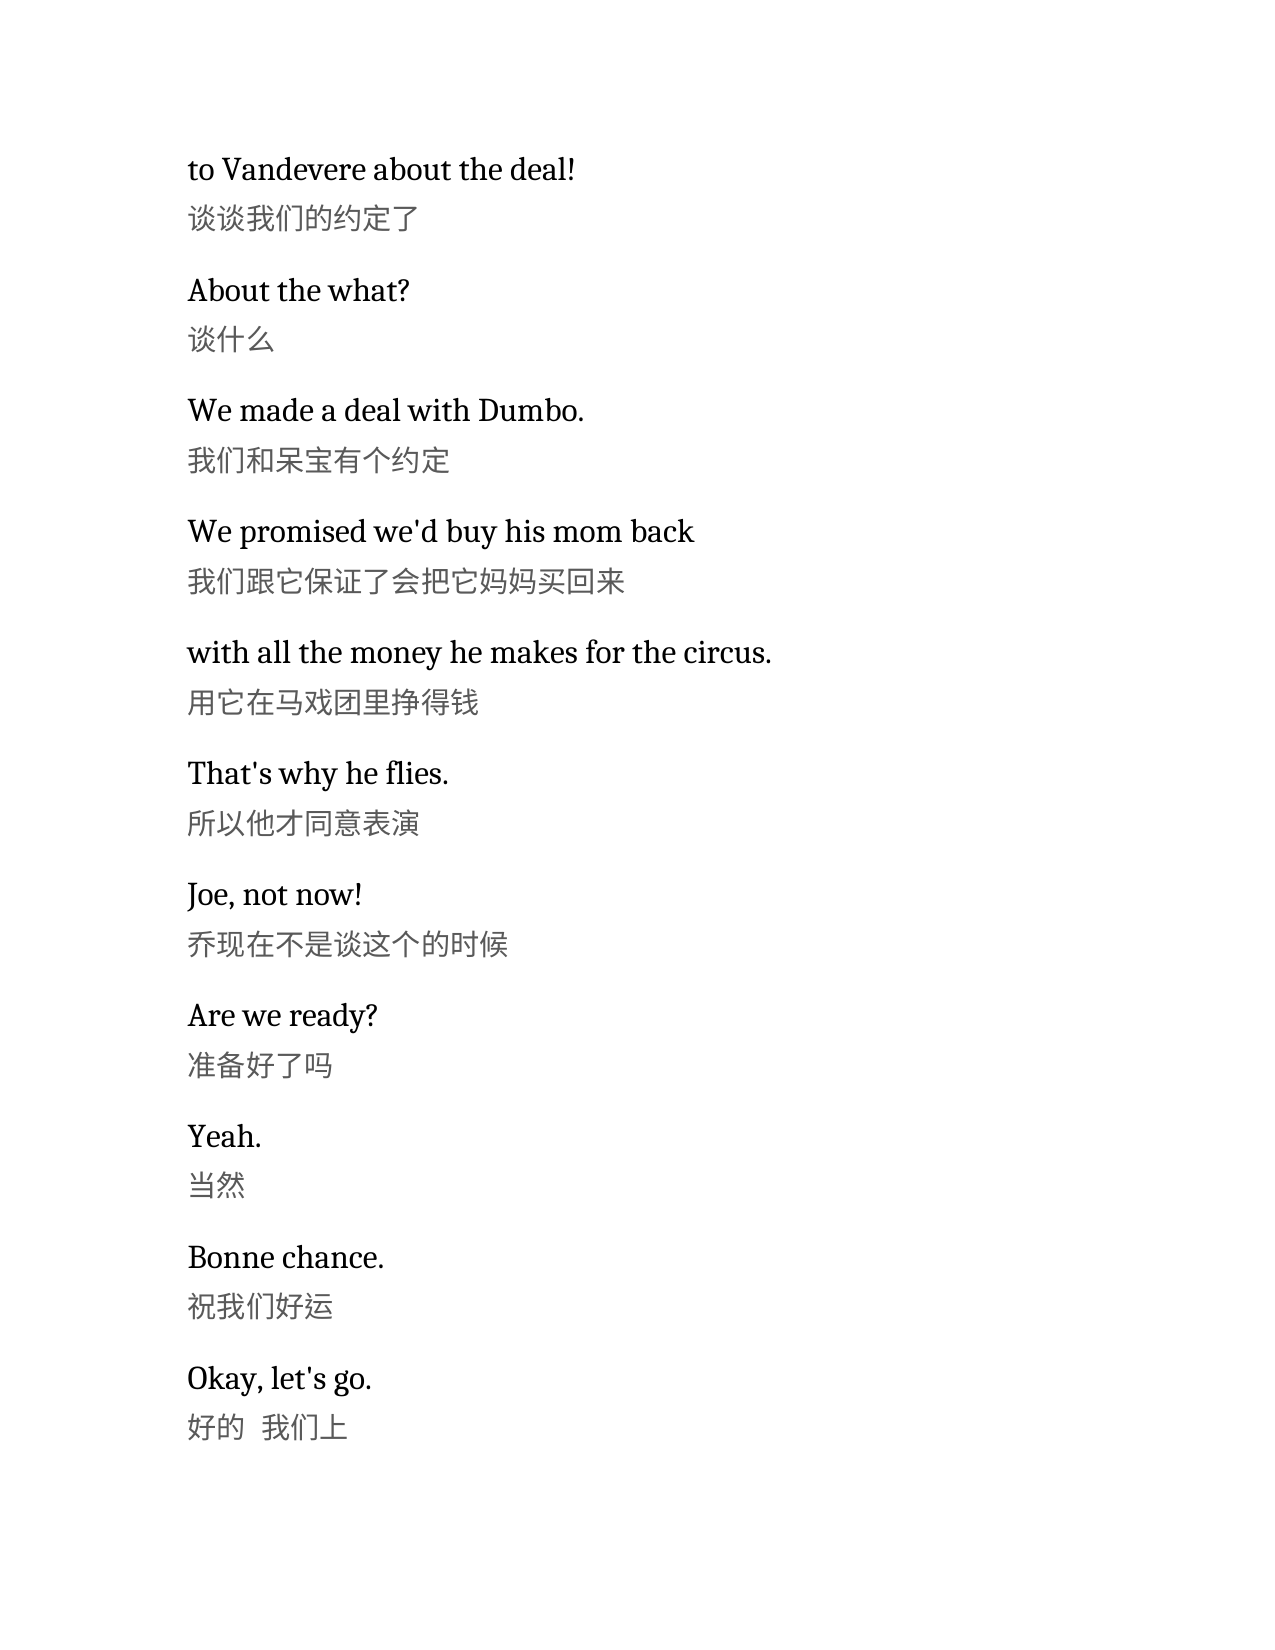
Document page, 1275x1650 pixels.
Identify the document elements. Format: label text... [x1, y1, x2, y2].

text 乔现在不是谈这个的时候 [187, 924, 1087, 963]
text to Vandevere about the deal! [187, 150, 1087, 188]
text Yeah. [187, 1117, 1087, 1156]
text We made a deal with Dumbo. [187, 392, 1087, 430]
text 祝我们好运 [187, 1287, 1087, 1326]
text 我们和呆宝有个约定 [187, 440, 1087, 480]
text 谈什么 [187, 319, 1087, 359]
text 所以他才同意表演 [187, 803, 1087, 843]
text We promised we'd buy his mom back [187, 513, 1087, 551]
text About the what? [187, 271, 1087, 309]
text with all the money he makes for the circus. [187, 634, 1087, 672]
text 谈谈我们的约定了 [187, 198, 1087, 238]
text 我们跟它保证了会把它妈妈买回来 [187, 561, 1087, 601]
text 好的 我们上 [187, 1408, 1087, 1447]
text 用它在马戏团里挣得钱 [187, 682, 1087, 722]
text Are we ready? [187, 997, 1087, 1035]
text Bonne chance. [187, 1238, 1087, 1277]
text Okay, let's go. [187, 1359, 1087, 1398]
text 准备好了吗 [187, 1045, 1087, 1084]
text 当然 [187, 1166, 1087, 1205]
text That's why he flies. [187, 755, 1087, 793]
text Joe, not now! [187, 876, 1087, 914]
